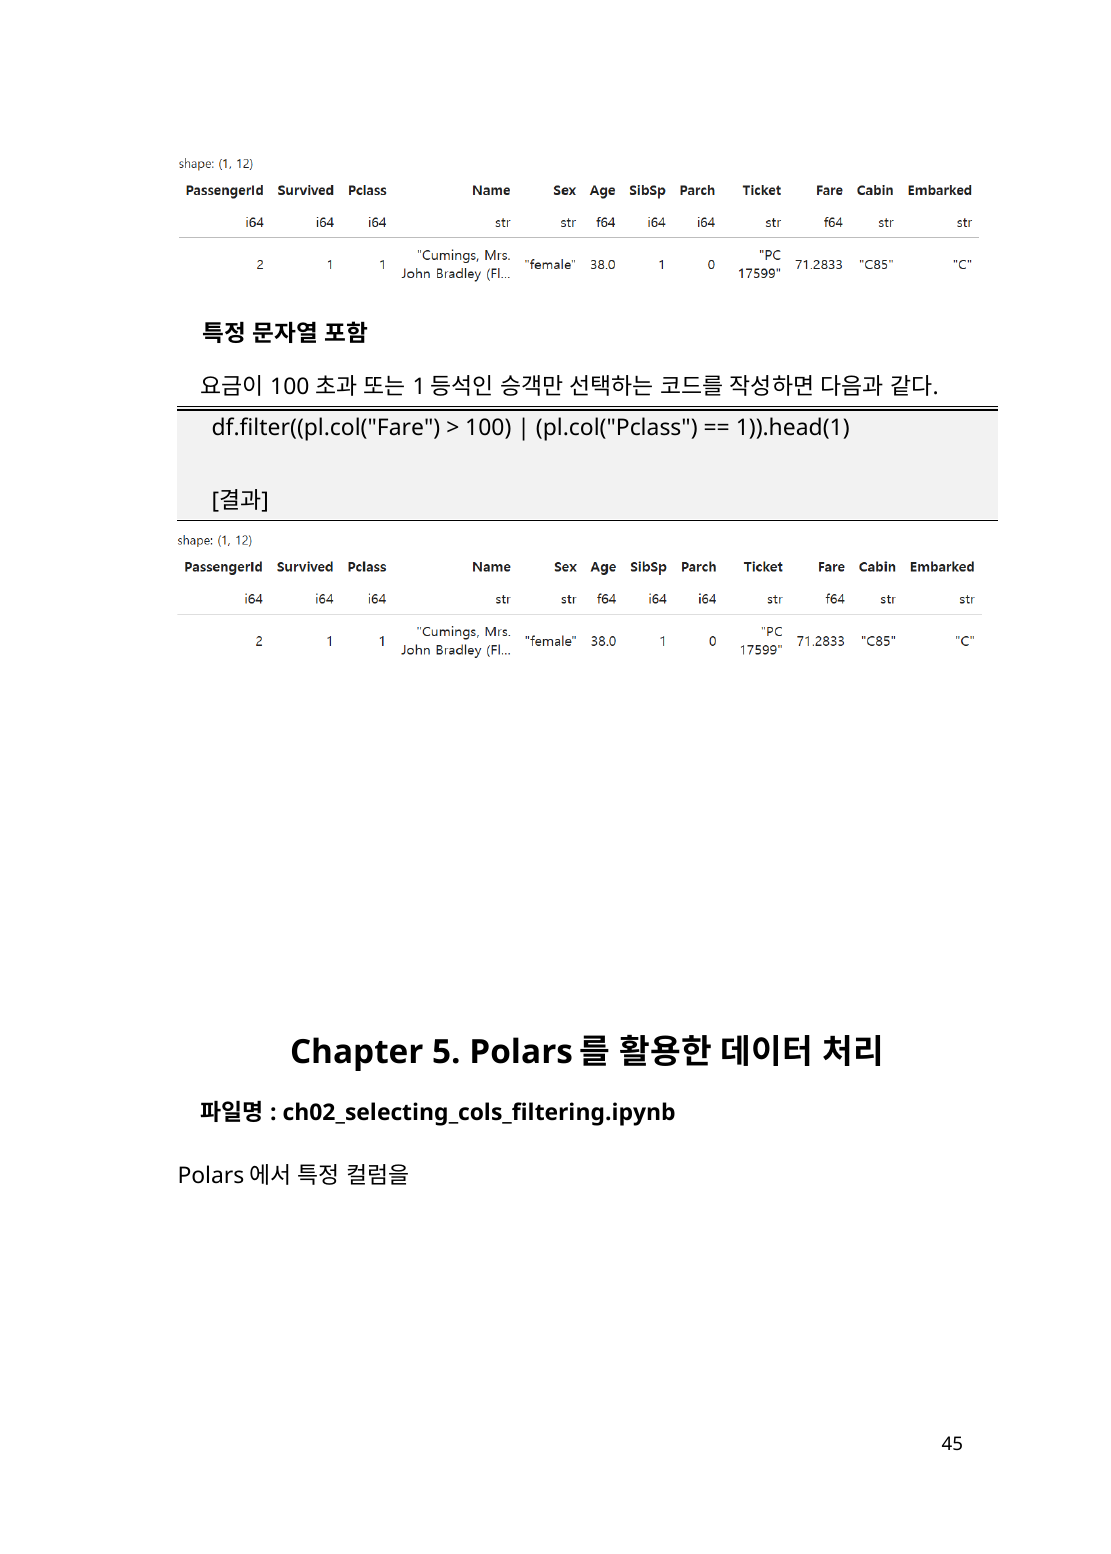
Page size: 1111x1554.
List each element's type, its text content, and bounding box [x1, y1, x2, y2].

text Polars에서 특정 컬럼을 [177, 1157, 963, 1190]
picture [177, 521, 998, 661]
subtitle 특정 문자열 포함 [177, 315, 963, 348]
picture [177, 147, 998, 286]
subtitle Chapter 5. Polars를 활용한 데이터 처리 [177, 1025, 963, 1073]
text 요금이 100 초과 또는 1등석인 승객만 선택하는 코드를 작성하면 다음과 같다. [177, 367, 963, 401]
text 파일명 : ch02_selecting_cols_filtering.ipynb [177, 1094, 963, 1127]
table_header df.filter((pl.col("Fare") > 100) | (pl.col("Pclass") == 1)).head(1) [결과] [177, 411, 998, 519]
